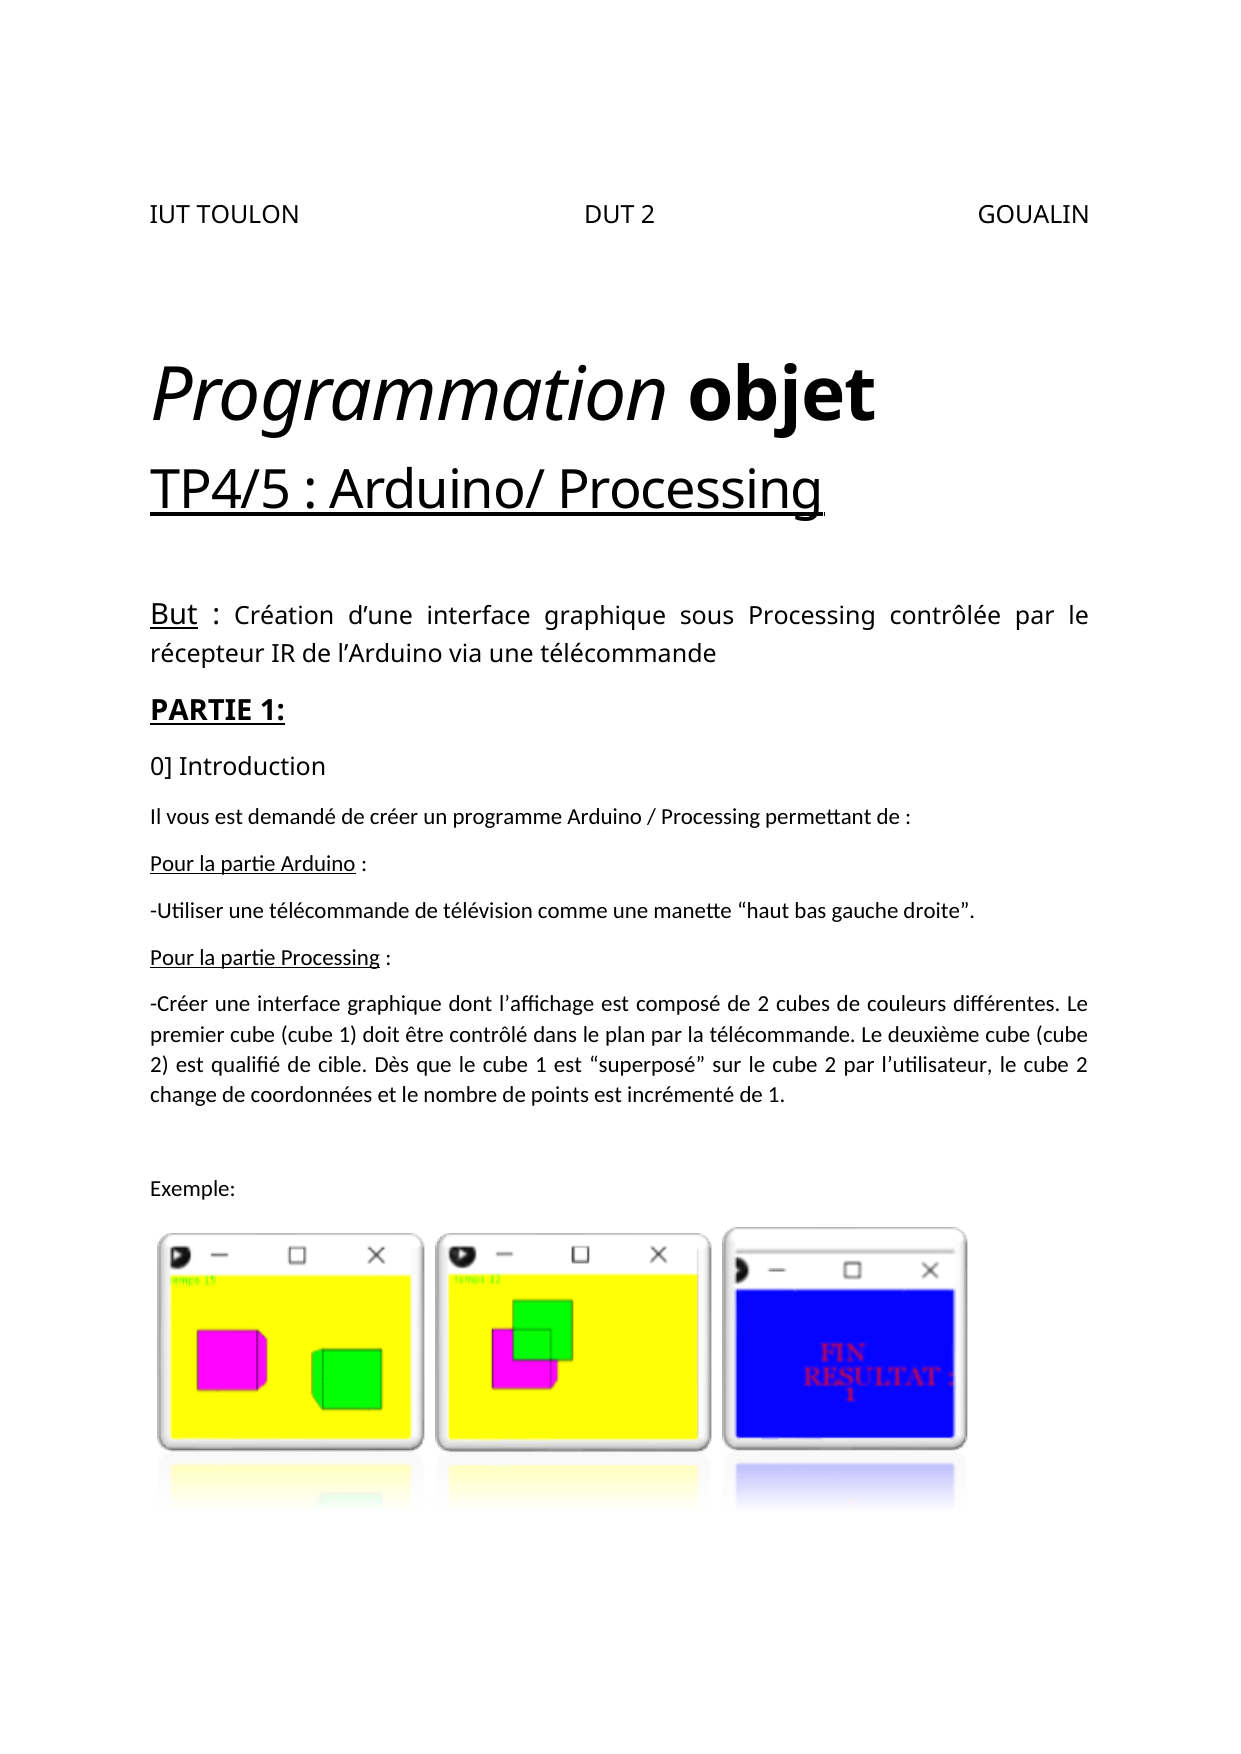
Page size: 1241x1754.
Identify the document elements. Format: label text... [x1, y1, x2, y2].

text Exemple: [150, 1174, 1090, 1202]
title Programmation objet [150, 340, 1090, 442]
text Pour la partie Processing : [150, 943, 1090, 971]
picture [150, 1220, 972, 1515]
text -Créer une interface graphique dont l’affichage est composé de 2 cubes de couleurs différentes. Le premier cube (cube 1) doit être contrôlé dans le plan par la télécommande. Le deuxième cube (cube 2) est qualifié de cible. Dès que le cube 1 est “superposé” sur le cube 2 par l’utilisateur, le cube 2 change de coordonnées et le nombre de points est incrémenté de 1. [150, 989, 1090, 1108]
text Il vous est demandé de créer un programme Arduino / Processing permettant de : [150, 802, 1090, 830]
text 0] Introduction [150, 748, 1090, 783]
text PARTIE 1: [150, 689, 1090, 729]
text -Utiliser une télécommande de télévision comme une manette “haut bas gauche droite”. [150, 896, 1090, 924]
text Pour la partie Arduino : [150, 849, 1090, 877]
text But : Création d’une interface graphique sous Processing contrôlée par le récepteur IR de l’Arduino via une télécommande [150, 593, 1090, 670]
title TP4/5 : Arduino/ Processing [150, 450, 1090, 524]
